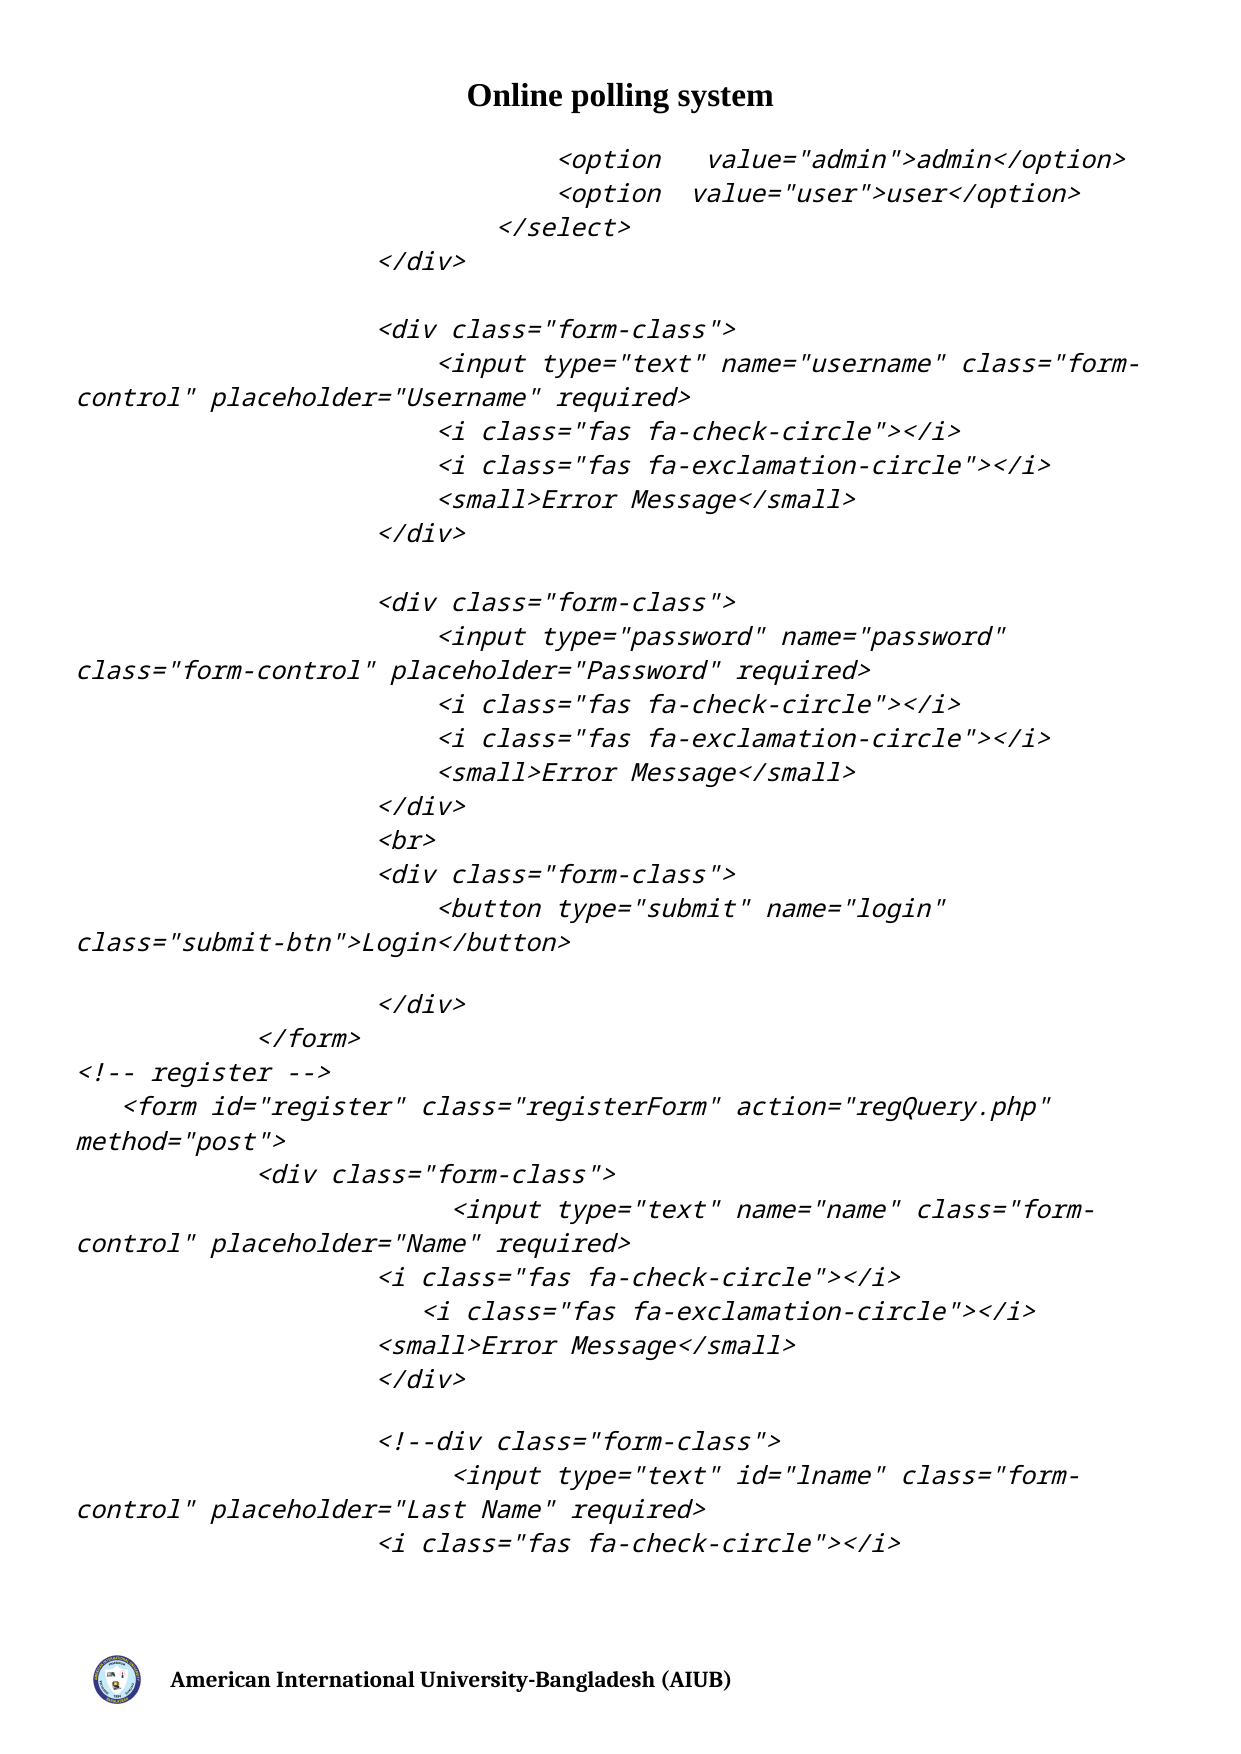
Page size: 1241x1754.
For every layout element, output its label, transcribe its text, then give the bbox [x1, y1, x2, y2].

text <!-- register --> [75, 1055, 1165, 1089]
text <i class="fas fa-exclamation-circle"></i> [75, 1293, 1165, 1327]
text </form> [75, 1021, 1165, 1055]
text <br> [75, 823, 1165, 857]
text <option value="admin">admin</option> [75, 141, 1165, 175]
text <i class="fas fa-check-circle"></i> [75, 686, 1165, 720]
text <input type="text" id="lname" class="form-control" placeholder="Last Name" required> [75, 1458, 1165, 1526]
text <div class="form-class"> [75, 857, 1165, 891]
text <i class="fas fa-exclamation-circle"></i> [75, 448, 1165, 482]
picture [92, 1654, 142, 1705]
text </div> [75, 516, 1165, 550]
text <input type="password" name="password" class="form-control" placeholder="Password" required> [75, 618, 1165, 686]
text <i class="fas fa-check-circle"></i> [75, 1259, 1165, 1293]
text </div> [75, 788, 1165, 823]
text <small>Error Message</small> [75, 754, 1165, 788]
text <button type="submit" name="login" class="submit-btn">Login</button> [75, 891, 1165, 959]
text </div> [75, 987, 1165, 1021]
text <div class="form-class"> [75, 584, 1165, 618]
text <i class="fas fa-check-circle"></i> [75, 414, 1165, 448]
text <!--div class="form-class"> [75, 1424, 1165, 1458]
text <small>Error Message</small> [75, 482, 1165, 516]
text <option value="user">user</option> [75, 175, 1165, 209]
text <form id="register" class="registerForm" action="regQuery.php" method="post"> [75, 1089, 1165, 1157]
text </select> [75, 209, 1165, 243]
text </div> [75, 1362, 1165, 1396]
text <i class="fas fa-check-circle"></i> [75, 1526, 1165, 1560]
text <i class="fas fa-exclamation-circle"></i> [75, 720, 1165, 754]
text <div class="form-class"> [75, 312, 1165, 346]
text </div> [75, 243, 1165, 278]
text <input type="text" name="username" class="form-control" placeholder="Username" required> [75, 346, 1165, 414]
text <div class="form-class"> [75, 1157, 1165, 1191]
text <small>Error Message</small> [75, 1327, 1165, 1362]
text <input type="text" name="name" class="form-control" placeholder="Name" required> [75, 1191, 1165, 1259]
